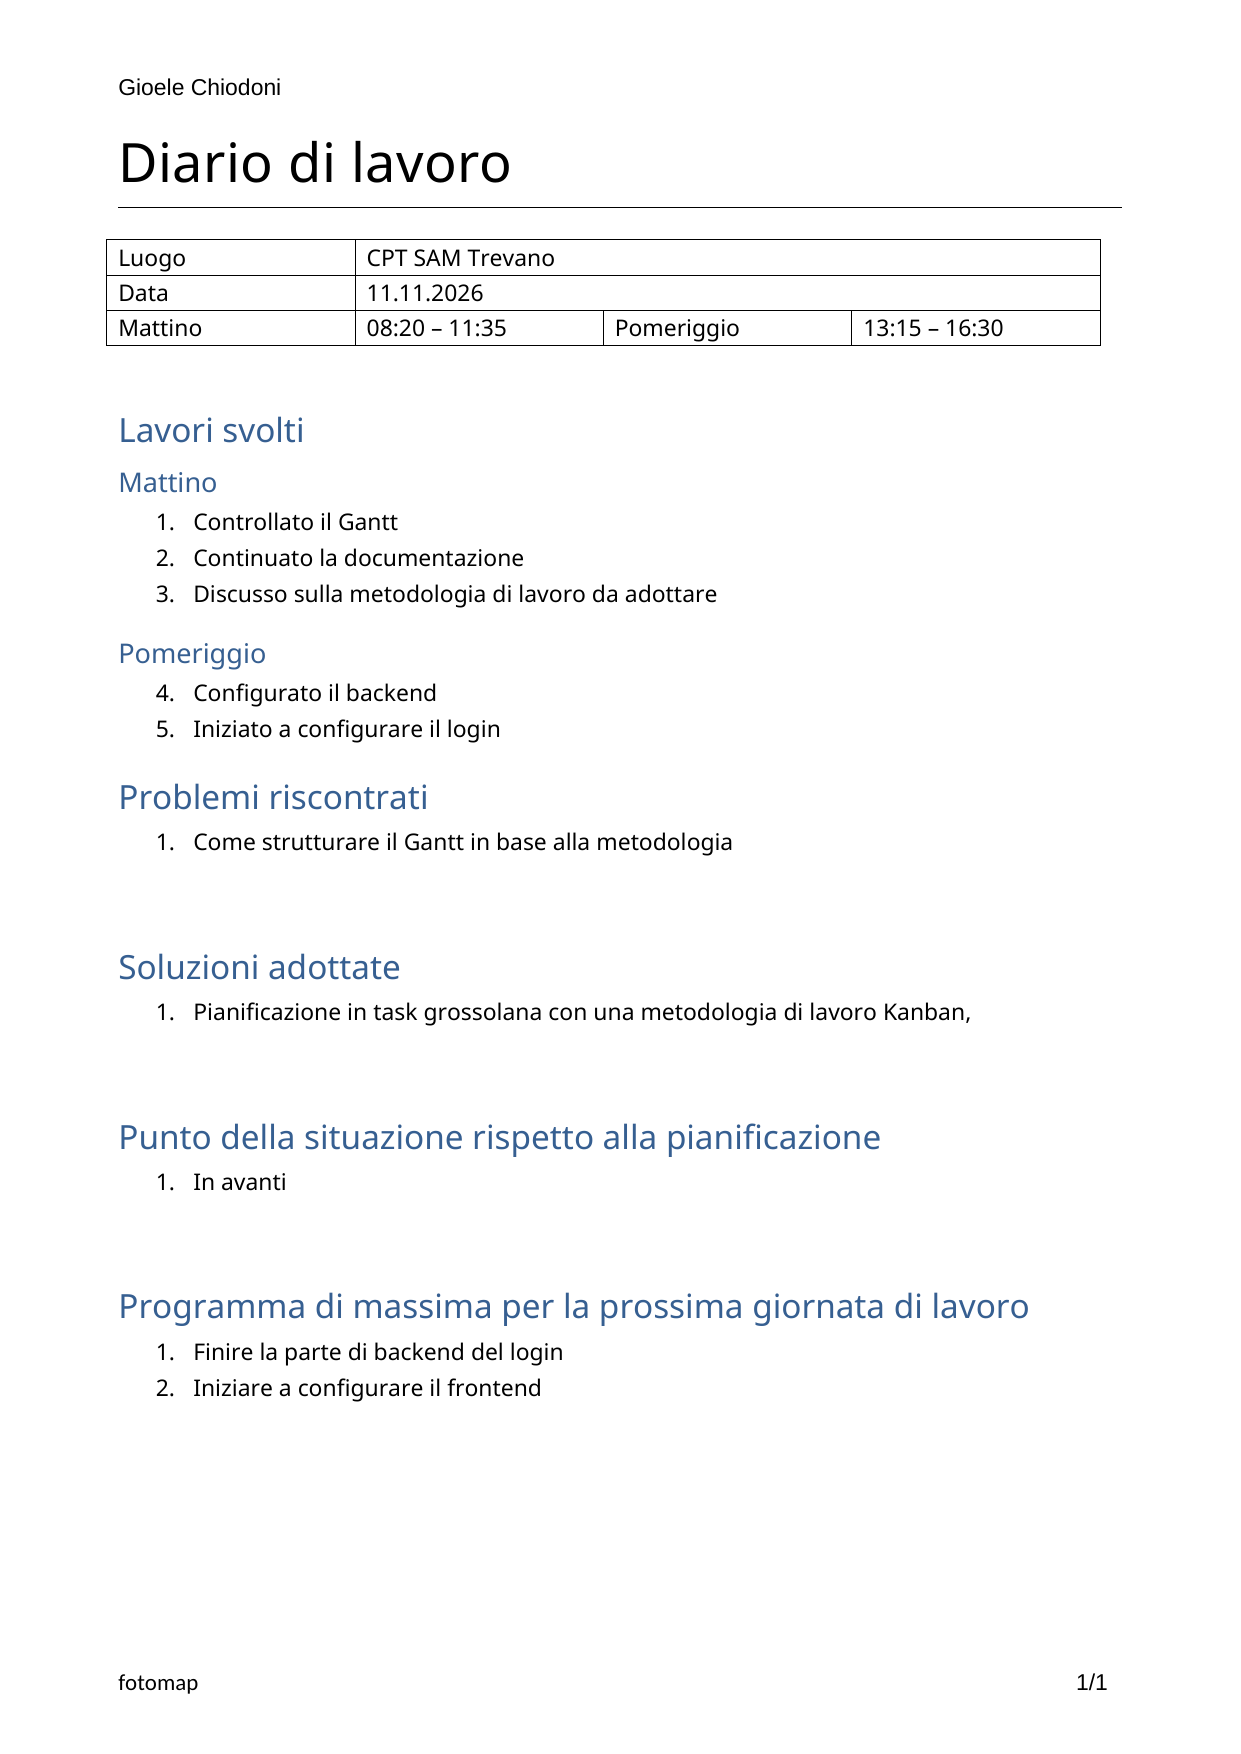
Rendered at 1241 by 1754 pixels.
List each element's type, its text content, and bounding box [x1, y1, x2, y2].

table_cell 08:20 – 11:35 [356, 311, 603, 345]
list Pianificazione in task grossolana con una metodologia di lavoro Kanban, [156, 996, 1122, 1027]
list Continuato la documentazione [156, 542, 1122, 573]
subtitle Programma di massima per la prossima giornata di lavoro [118, 1283, 1122, 1329]
subtitle Problemi riscontrati [118, 774, 1122, 819]
list Finire la parte di backend del login [156, 1336, 1122, 1367]
table_cell 13:15 – 16:30 [852, 311, 1100, 345]
subtitle Mattino [118, 463, 1122, 500]
list Configurato il backend [156, 677, 1122, 708]
list Come strutturare il Gantt in base alla metodologia [156, 826, 1122, 857]
list In avanti [156, 1166, 1122, 1197]
table_cell Pomeriggio [604, 311, 851, 345]
table_cell 31.01.2025 [356, 276, 1100, 310]
table_cell Data [107, 276, 355, 310]
list Controllato il Gantt [156, 506, 1122, 537]
list Iniziato a configurare il login [156, 713, 1122, 744]
table_header Luogo [107, 240, 355, 275]
list Discusso sulla metodologia di lavoro da adottare [156, 578, 1122, 609]
list Iniziare a configurare il frontend [156, 1371, 1122, 1403]
subtitle Punto della situazione rispetto alla pianificazione [118, 1113, 1122, 1159]
subtitle Pomeriggio [118, 634, 1122, 671]
table_header CPT SAM Trevano [356, 240, 1100, 275]
subtitle Soluzioni adottate [118, 943, 1122, 989]
subtitle Lavori svolti [118, 407, 1122, 452]
title Diario di lavoro [118, 125, 1122, 207]
table_cell Mattino [107, 311, 355, 345]
